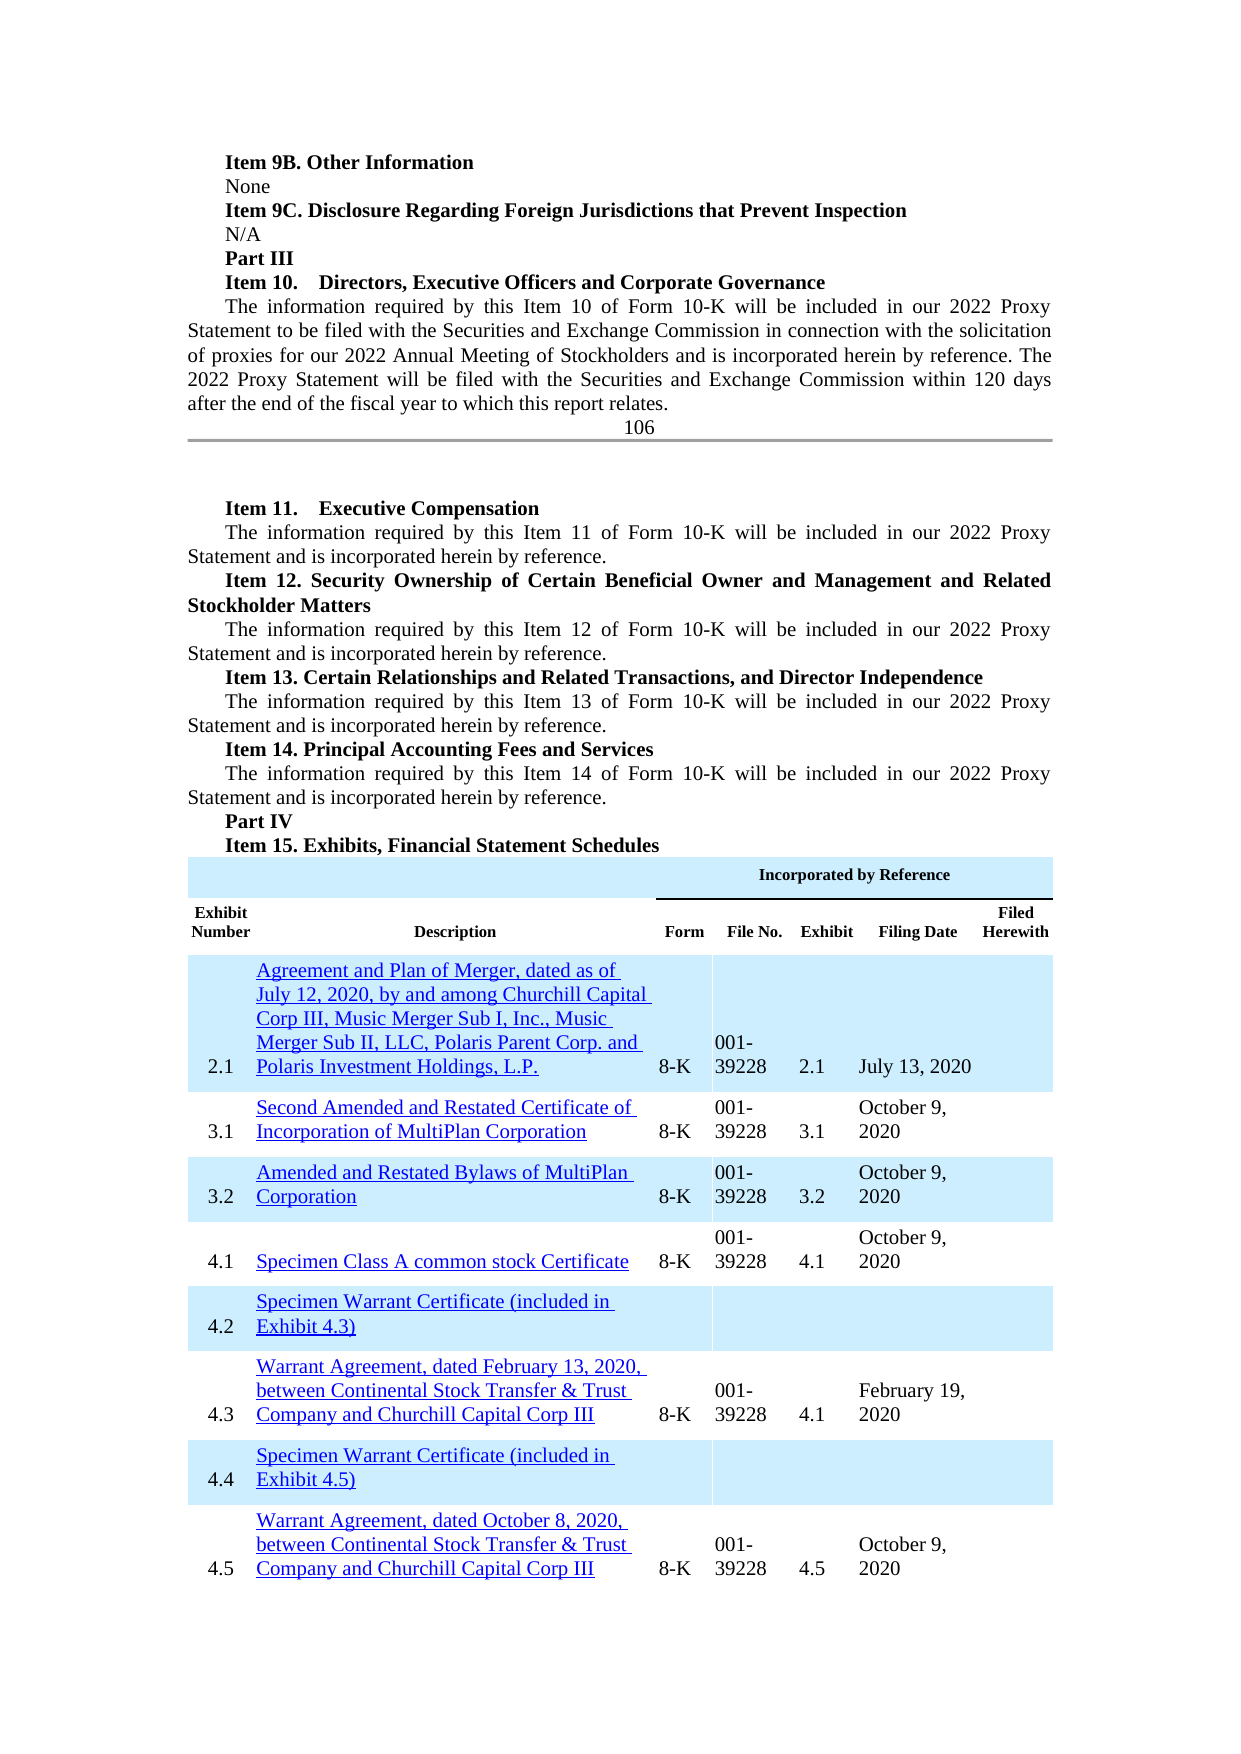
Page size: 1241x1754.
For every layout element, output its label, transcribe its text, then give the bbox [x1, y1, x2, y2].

text N/A [187, 222, 1053, 246]
text 106 [187, 415, 1053, 438]
text The information required by this Item 12 of Form 10-K will be included in our 2022 Proxy Statement and is incorporated herein by reference. [187, 617, 1053, 665]
text The information required by this Item 13 of Form 10-K will be included in our 2022 Proxy Statement and is incorporated herein by reference. [187, 689, 1053, 737]
text Part III [187, 246, 1053, 270]
text Item 9B. Other Information [187, 150, 1053, 174]
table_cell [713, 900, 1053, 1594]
text Item 10. Directors, Executive Officers and Corporate Governance [187, 270, 1053, 294]
text Part IV [187, 809, 1053, 833]
text The information required by this Item 14 of Form 10-K will be included in our 2022 Proxy Statement and is incorporated herein by reference. [187, 761, 1053, 809]
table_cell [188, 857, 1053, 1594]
text The information required by this Item 10 of Form 10-K will be included in our 2022 Proxy Statement to be filed with the Securities and Exchange Commission in connection with the solicitation of proxies for our 2022 Annual Meeting of Stockholders and is incorporated herein by reference. The 2022 Proxy Statement will be filed with the Securities and Exchange Commission within 120 days after the end of the fiscal year to which this report relates. [187, 294, 1053, 415]
text None [187, 174, 1053, 198]
text Item 12. Security Ownership of Certain Beneficial Owner and Management and Related Stockholder Matters [187, 568, 1053, 617]
text Item 11. Executive Compensation [187, 496, 1053, 520]
text The information required by this Item 11 of Form 10-K will be included in our 2022 Proxy Statement and is incorporated herein by reference. [187, 520, 1053, 568]
text Item 9C. Disclosure Regarding Foreign Jurisdictions that Prevent Inspection [187, 198, 1053, 222]
text Item 14. Principal Accounting Fees and Services [187, 737, 1053, 761]
text Item 15. Exhibits, Financial Statement Schedules [187, 833, 1053, 857]
text Item 13. Certain Relationships and Related Transactions, and Director Independence [187, 665, 1053, 689]
